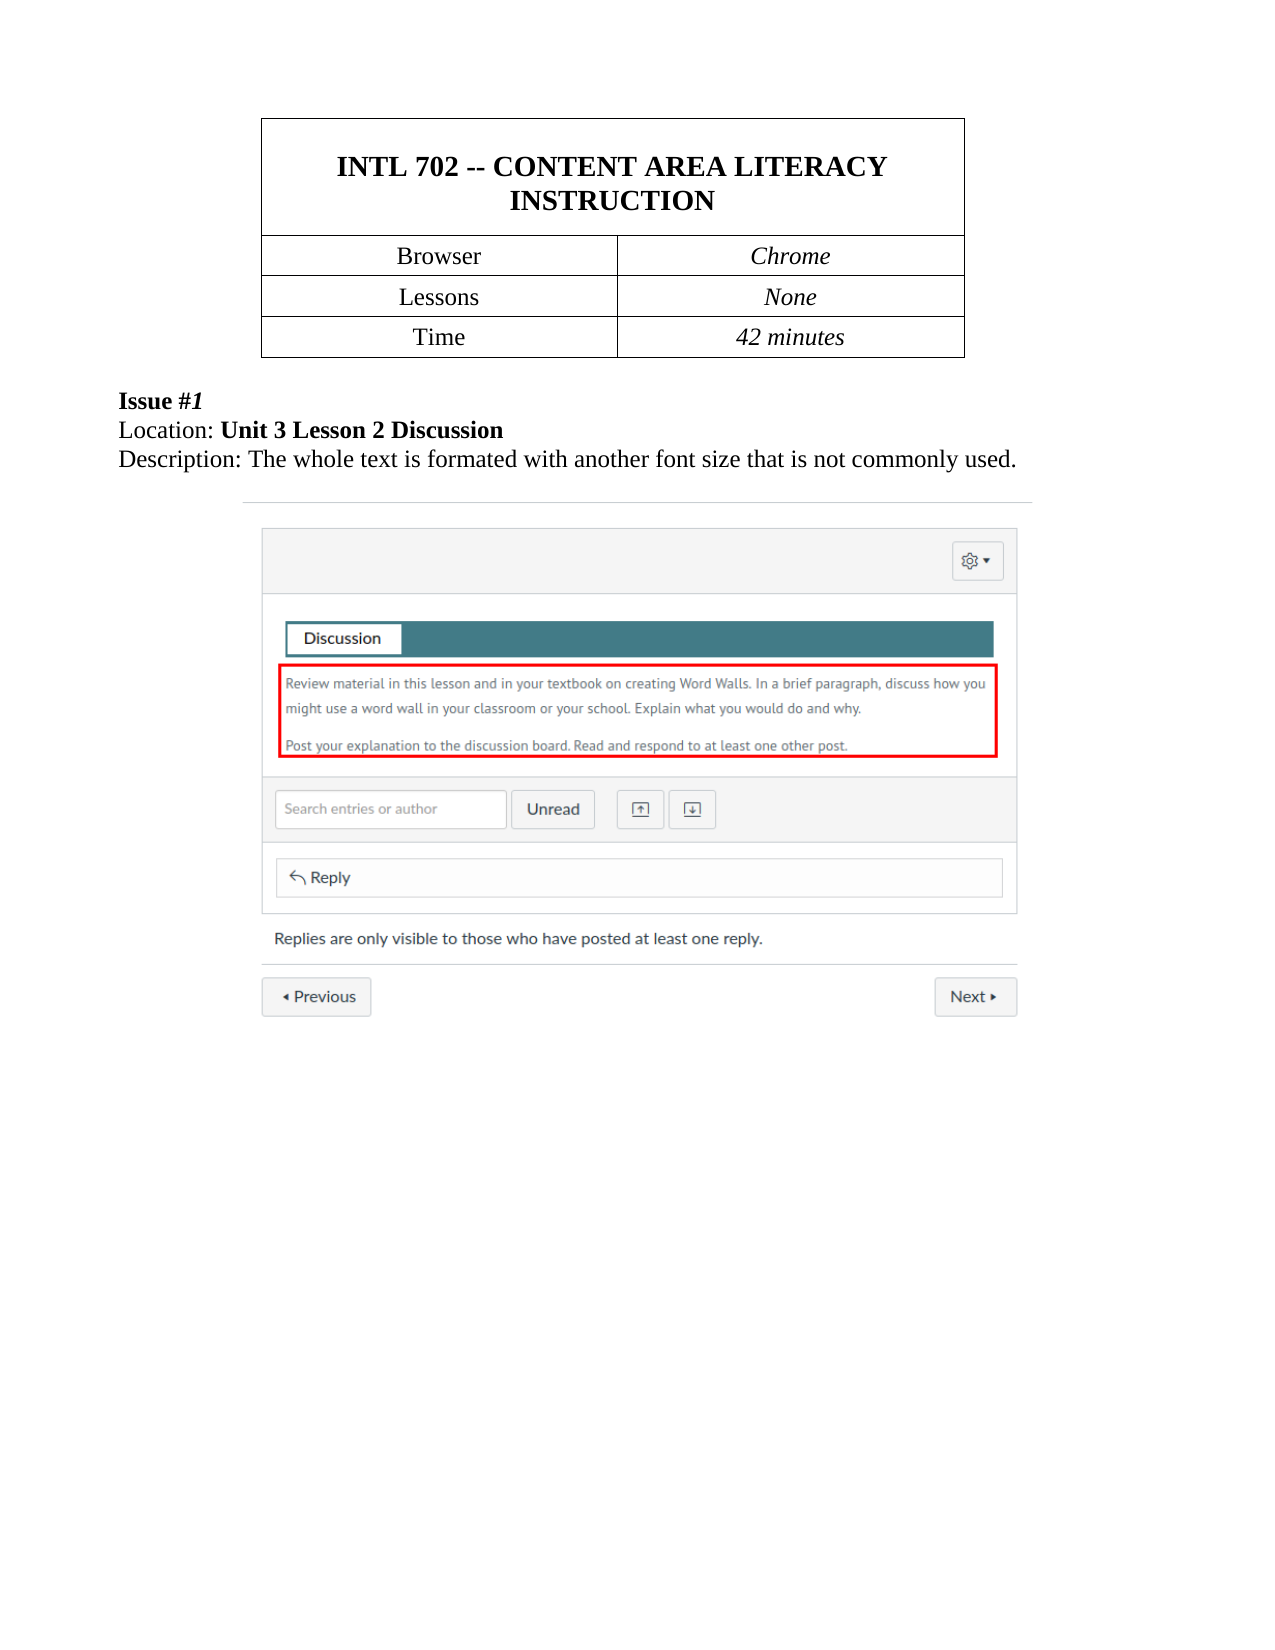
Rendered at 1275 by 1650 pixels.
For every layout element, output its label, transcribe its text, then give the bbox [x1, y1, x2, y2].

table_header INTL 702 -- CONTENT AREA LITERACY INSTRUCTION [262, 119, 964, 235]
table_cell 42 minutes [618, 317, 964, 357]
table_cell None [618, 276, 964, 316]
table_cell Lessons [262, 276, 617, 316]
picture [242, 501, 1033, 1025]
text Issue #1 [118, 386, 1157, 415]
table_cell Time [262, 317, 617, 357]
text Location: Unit 3 Lesson 2 Discussion [118, 415, 1157, 444]
table_cell Browser [262, 236, 617, 275]
table_cell Chrome [618, 236, 964, 275]
text Description: The whole text is formated with another font size that is not commonly used. [118, 444, 1157, 472]
